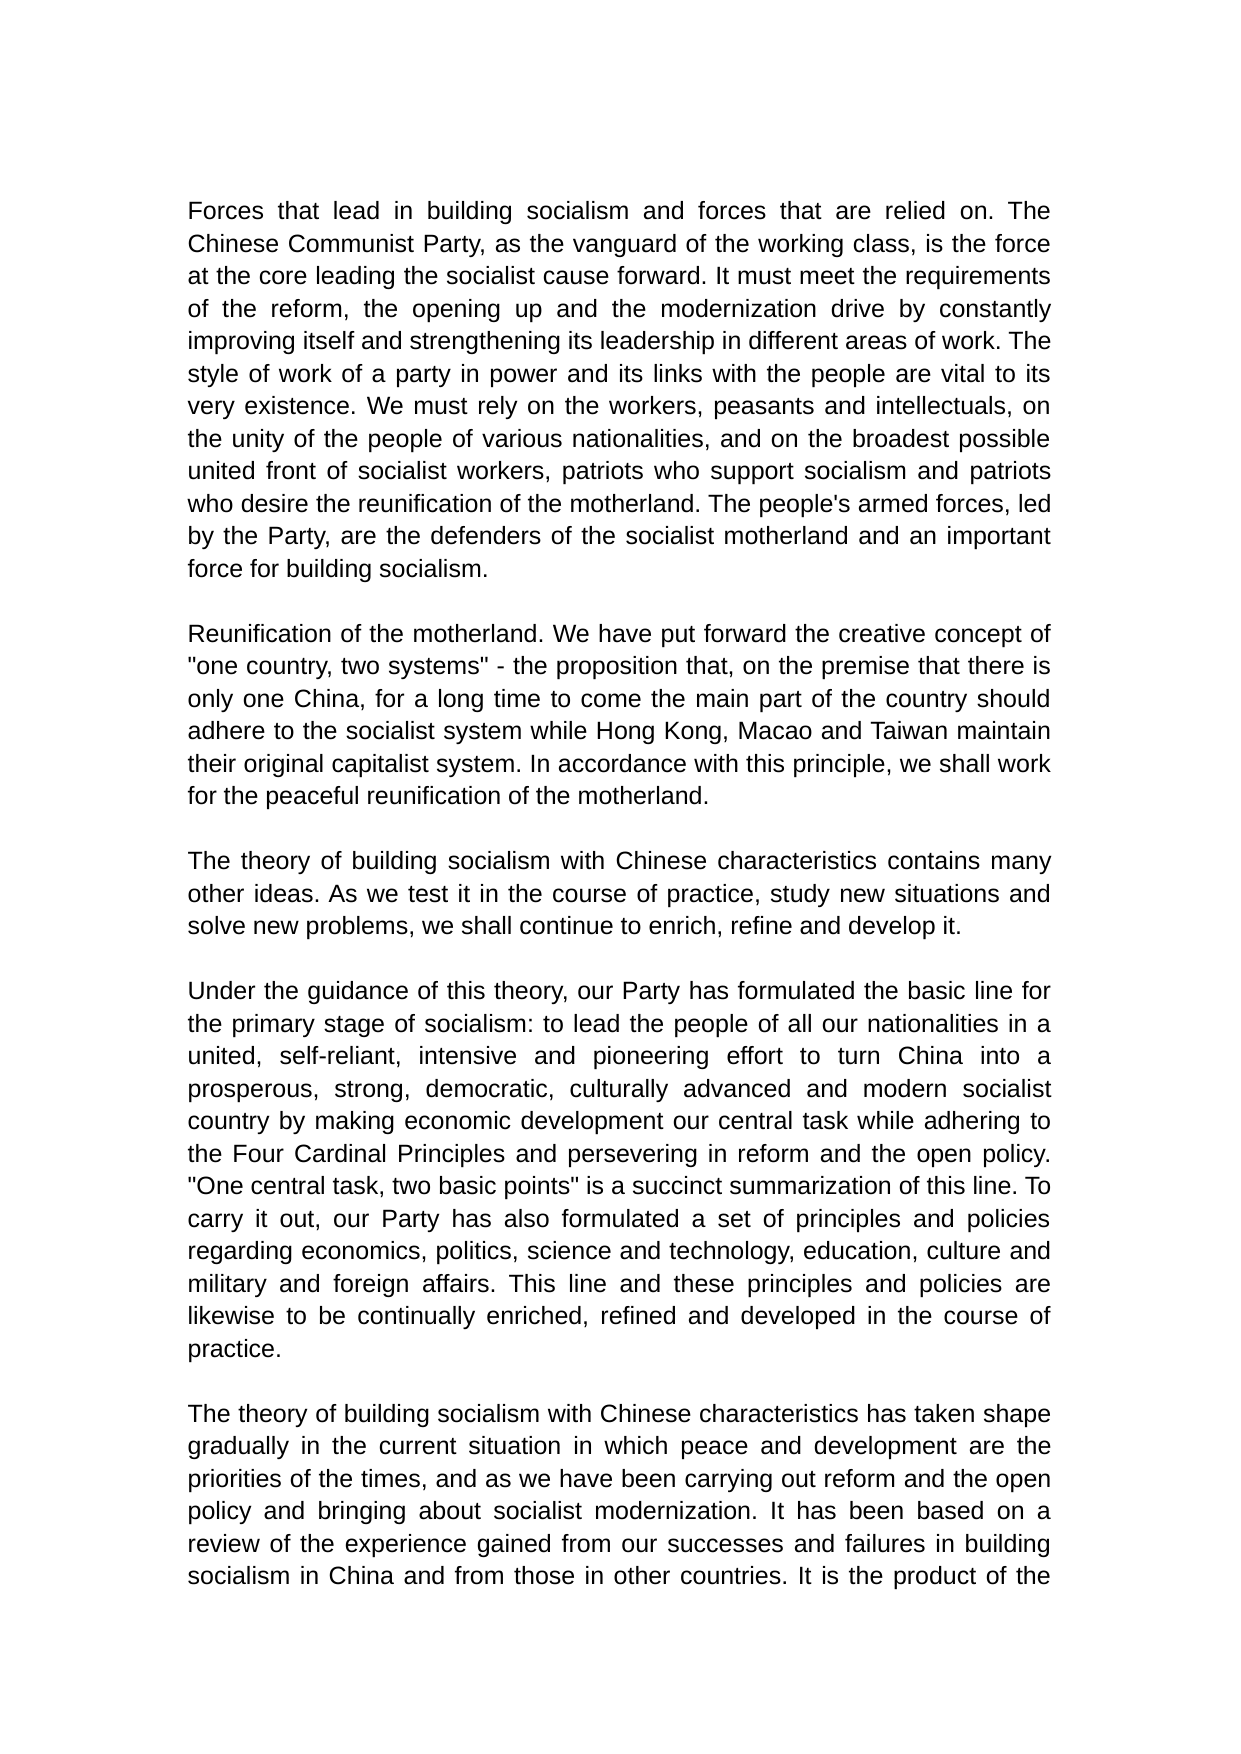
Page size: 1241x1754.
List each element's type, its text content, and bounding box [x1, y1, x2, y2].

text Reunification of the motherland. We have put forward the creative concept of "one country, two systems" - the proposition that, on the premise that there is only one China, for a long time to come the main part of the country should adhere to the socialist system while Hong Kong, Macao and Taiwan maintain their original capitalist system. In accordance with this principle, we shall work for the peaceful reunification of the motherland. [187, 617, 1053, 812]
text Forces that lead in building socialism and forces that are relied on. The Chinese Communist Party, as the vanguard of the working class, is the force at the core leading the socialist cause forward. It must meet the requirements of the reform, the opening up and the modernization drive by constantly improving itself and strengthening its leadership in different areas of work. The style of work of a party in power and its links with the people are vital to its very existence. We must rely on the workers, peasants and intellectuals, on the unity of the people of various nationalities, and on the broadest possible united front of socialist workers, patriots who support socialism and patriots who desire the reunification of the motherland. The people's armed forces, led by the Party, are the defenders of the socialist motherland and an important force for building socialism. [187, 194, 1053, 584]
text Under the guidance of this theory, our Party has formulated the basic line for the primary stage of socialism: to lead the people of all our nationalities in a united, self-reliant, intensive and pioneering effort to turn China into a prosperous, strong, democratic, culturally advanced and modern socialist country by making economic development our central task while adhering to the Four Cardinal Principles and persevering in reform and the open policy. "One central task, two basic points" is a succinct summarization of this line. To carry it out, our Party has also formulated a set of principles and policies regarding economics, politics, science and technology, education, culture and military and foreign affairs. This line and these principles and policies are likewise to be continually enriched, refined and developed in the course of practice. [187, 974, 1053, 1364]
text The theory of building socialism with Chinese characteristics contains many other ideas. As we test it in the course of practice, study new situations and solve new problems, we shall continue to enrich, refine and develop it. [187, 844, 1053, 942]
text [187, 1397, 1053, 1592]
